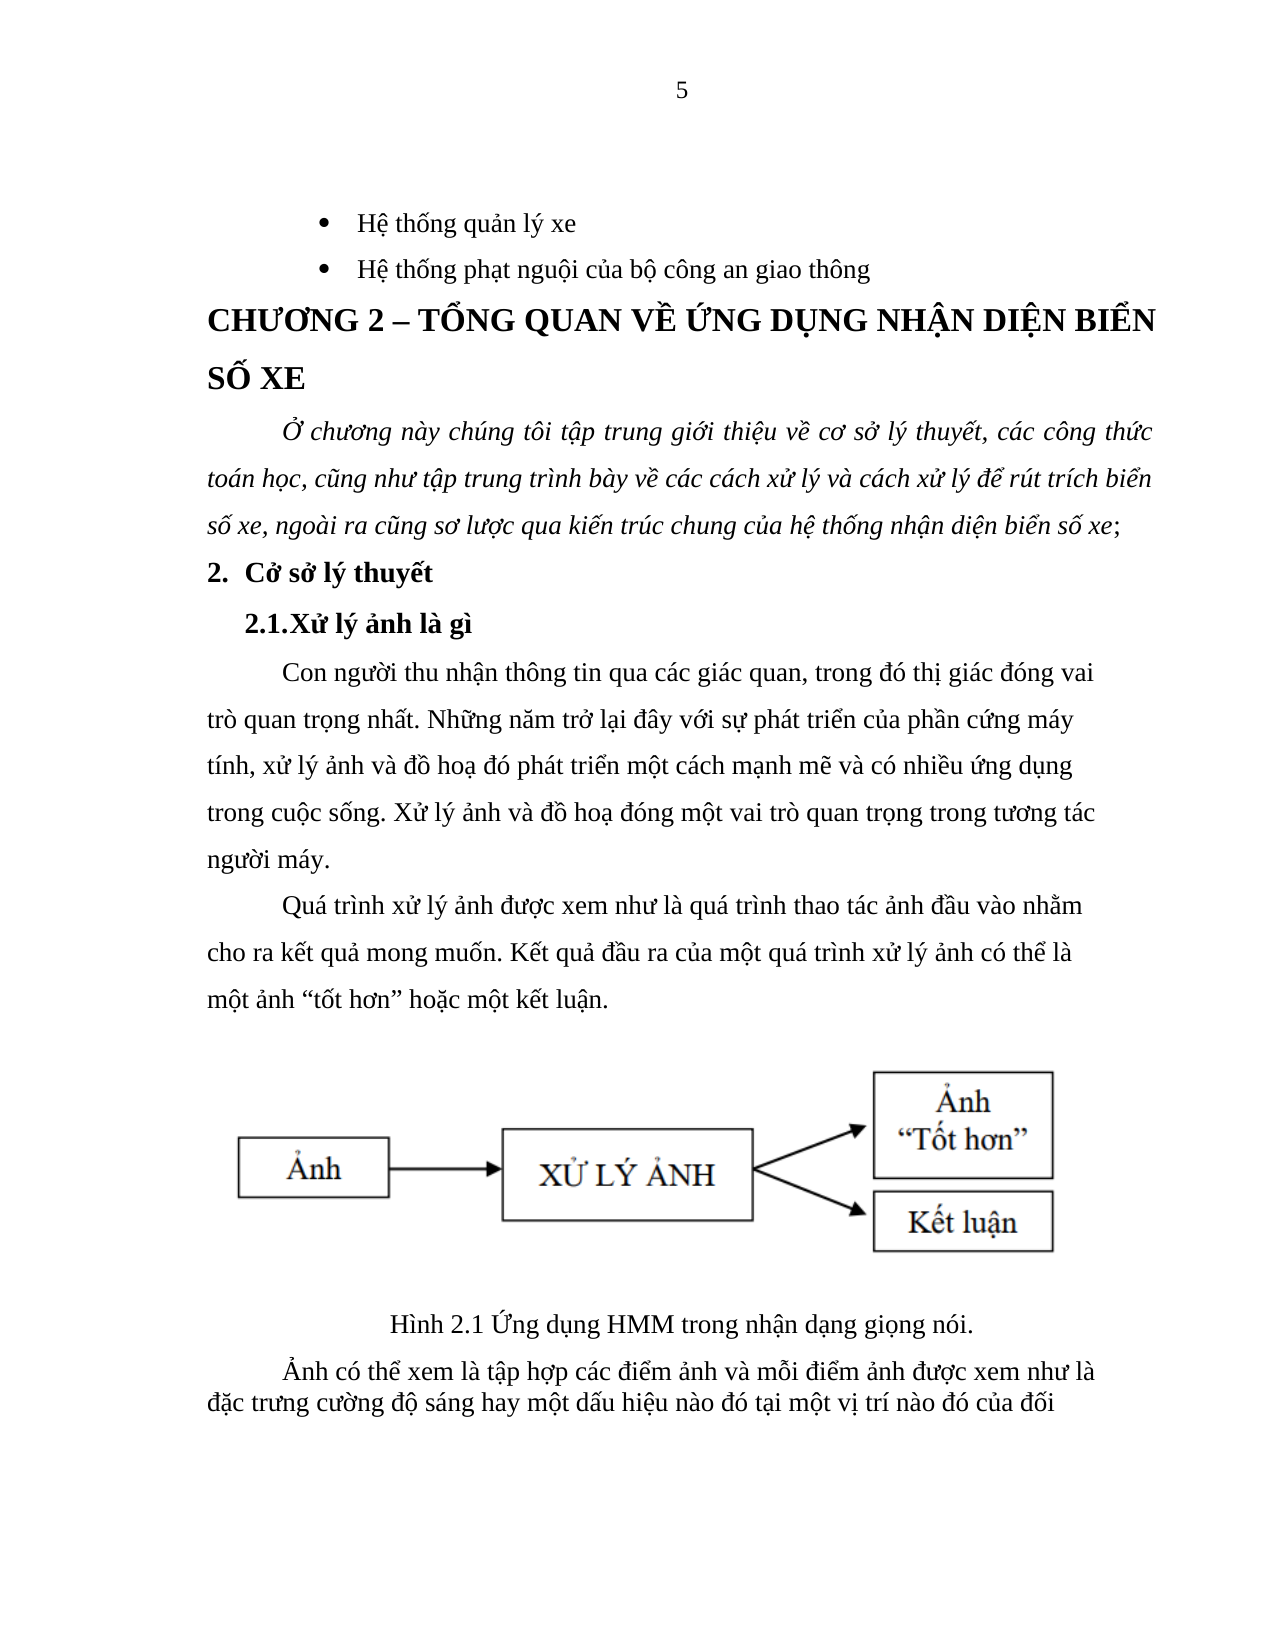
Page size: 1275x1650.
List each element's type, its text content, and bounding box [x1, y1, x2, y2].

text Con người thu nhận thông tin qua các giác quan, trong đó thị giác đóng vai [207, 656, 1157, 687]
picture [206, 1029, 1087, 1292]
text Ở chương này chúng tôi tập trung giới thiệu về cơ sở lý thuyết, các công thức toán học, cũng như tập trung trình bày về các cách xử lý và cách xử lý để rút trích biển số xe, ngoài ra cũng sơ lược qua kiến trúc chung của hệ thống nhận diện biển số xe; [207, 416, 1157, 540]
text trong cuộc sống. Xử lý ảnh và đồ hoạ đóng một vai trò quan trọng trong tương tác [207, 796, 1157, 827]
text tính, xử lý ảnh và đồ hoạ đó phát triển một cách mạnh mẽ và có nhiều ứng dụng [207, 749, 1157, 781]
list Hệ thống quản lý xe [319, 207, 1157, 238]
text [207, 1355, 1157, 1417]
text Quá trình xử lý ảnh được xem như là quá trình thao tác ảnh đầu vào nhằm [207, 889, 1157, 921]
text CHƯƠNG 2 – TỔNG QUAN VỀ ỨNG DỤNG NHẬN DIỆN BIỂN SỐ XE [207, 301, 1157, 396]
text Hình 2.1 Ứng dụng HMM trong nhận dạng giọng nói. [207, 1308, 1157, 1339]
text một ảnh “tốt hơn” hoặc một kết luận. [207, 983, 1157, 1014]
text cho ra kết quả mong muốn. Kết quả đầu ra của một quá trình xử lý ảnh có thể là [207, 936, 1157, 967]
text trò quan trọng nhất. Những năm trở lại đây với sự phát triển của phần cứng máy [207, 703, 1157, 734]
list Hệ thống phạt nguội của bộ công an giao thông [319, 254, 1157, 285]
list Xử lý ảnh là gì [244, 606, 1157, 639]
list Cở sở lý thuyết [207, 556, 1157, 589]
text người máy. [207, 843, 1157, 874]
